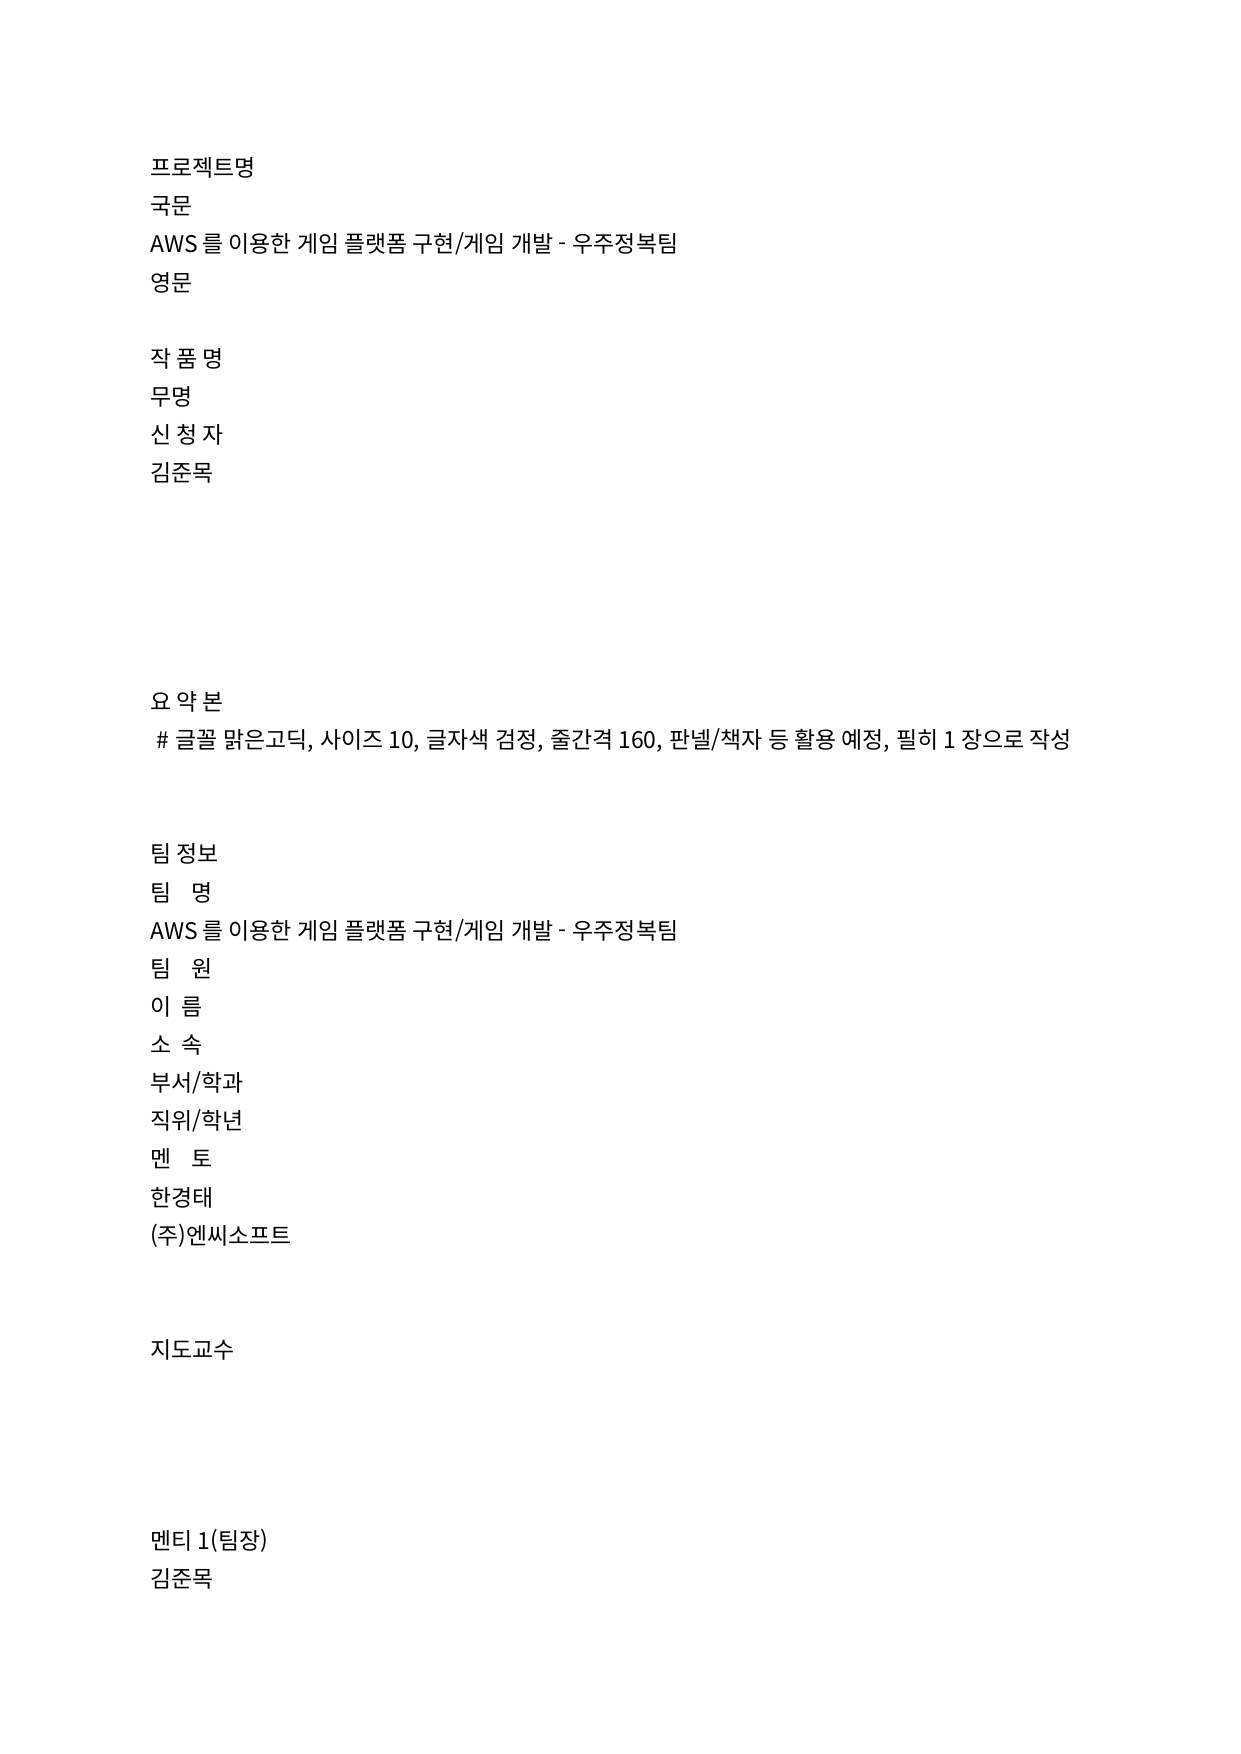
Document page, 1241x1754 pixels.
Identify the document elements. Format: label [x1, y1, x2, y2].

text [150, 150, 1090, 1594]
